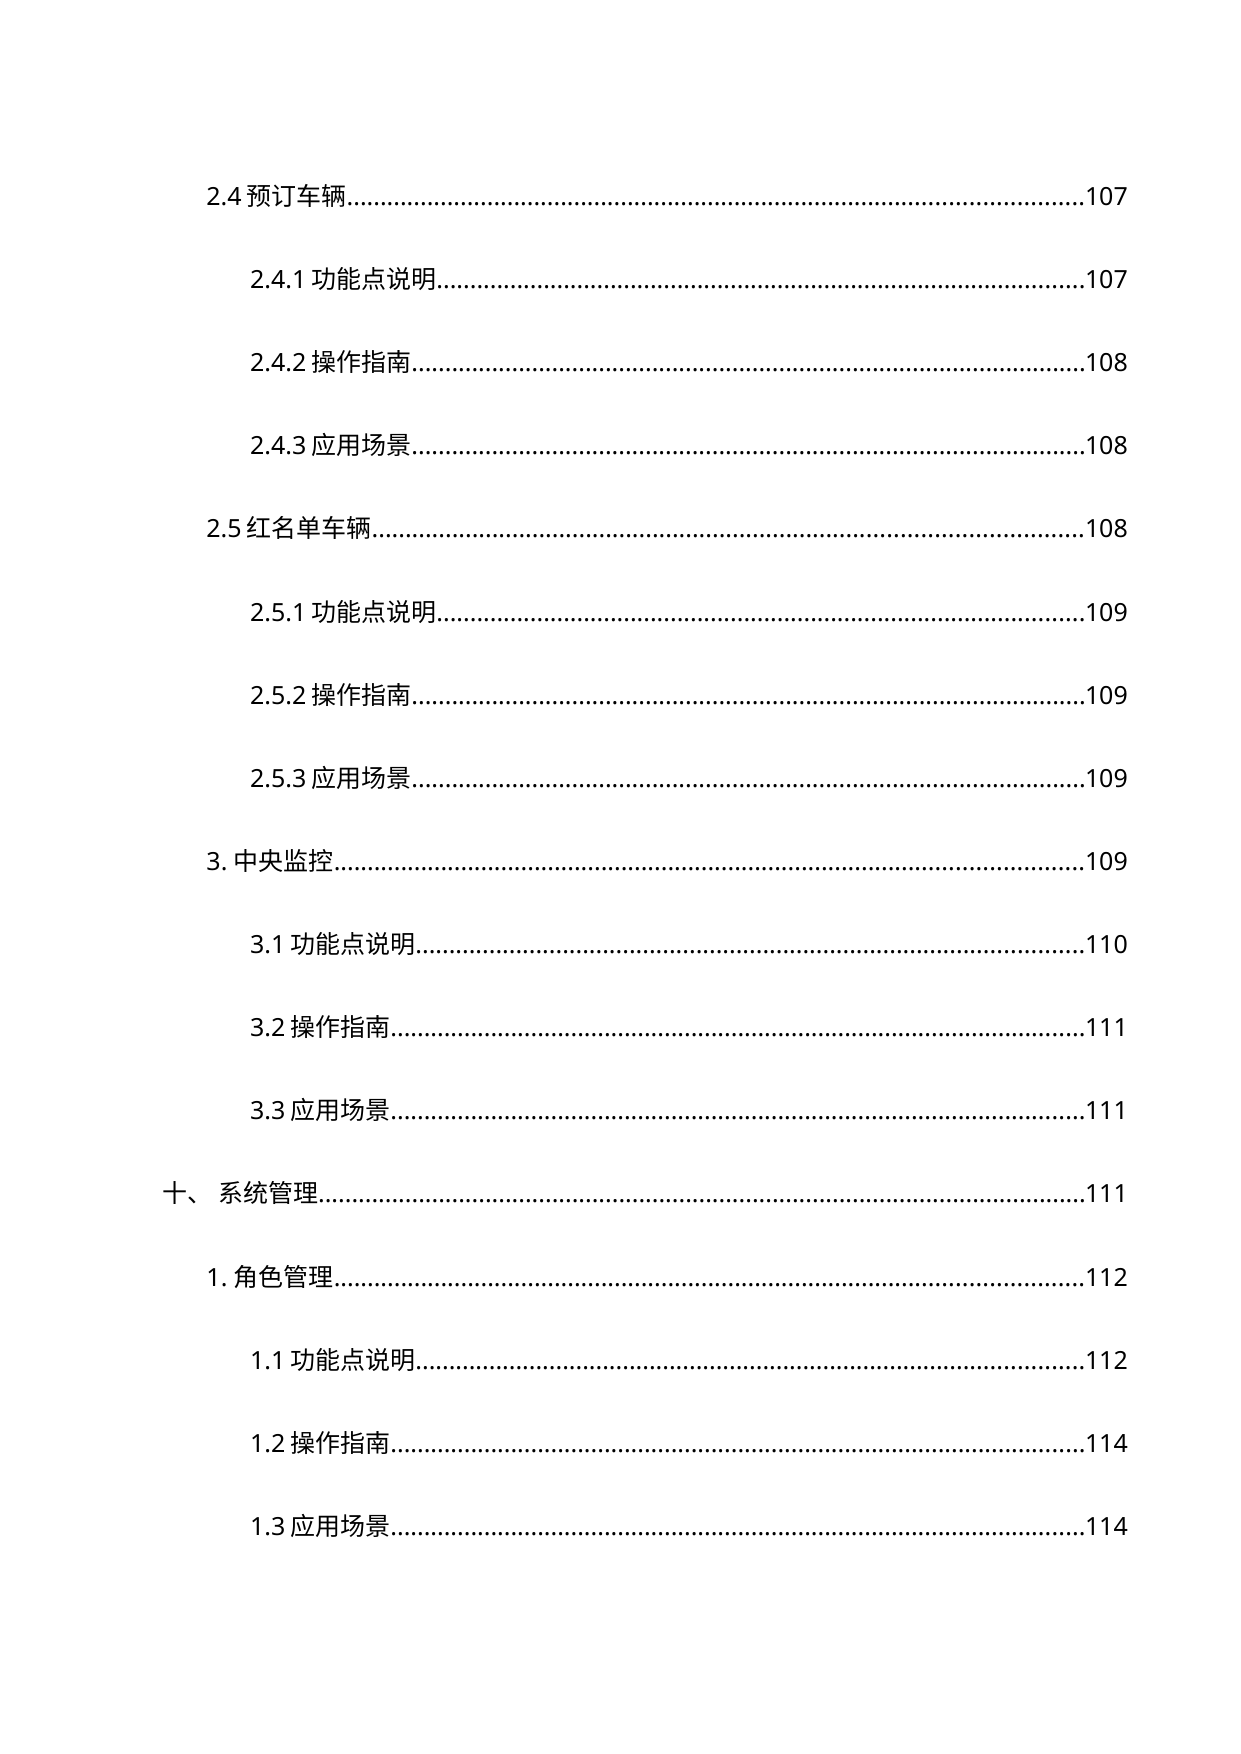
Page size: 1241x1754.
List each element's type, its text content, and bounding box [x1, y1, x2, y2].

text 3.2操作指南 111 [200, 993, 1128, 1058]
text 3.3应用场景 111 [200, 1076, 1128, 1141]
text 3. 中央监控 109 [156, 827, 1128, 892]
text 1.1功能点说明 112 [200, 1326, 1128, 1391]
text 2.4.3应用场景 108 [200, 411, 1128, 476]
text 1.2操作指南 114 [200, 1409, 1128, 1474]
text 2.5.3应用场景 109 [200, 744, 1128, 809]
text 2.4.1功能点说明 107 [200, 245, 1128, 310]
text 2.5红名单车辆 108 [156, 494, 1128, 559]
text 2.5.1功能点说明 109 [200, 578, 1128, 643]
text 2.5.2操作指南 109 [200, 661, 1128, 726]
text 2.4预订车辆 107 [156, 162, 1128, 227]
text 1.3应用场景 114 [200, 1492, 1128, 1557]
text 2.4.2操作指南 108 [200, 328, 1128, 393]
text 3.1功能点说明 110 [200, 910, 1128, 975]
text 1. 角色管理 112 [156, 1243, 1128, 1308]
text 十、 系统管理 111 [112, 1159, 1128, 1224]
